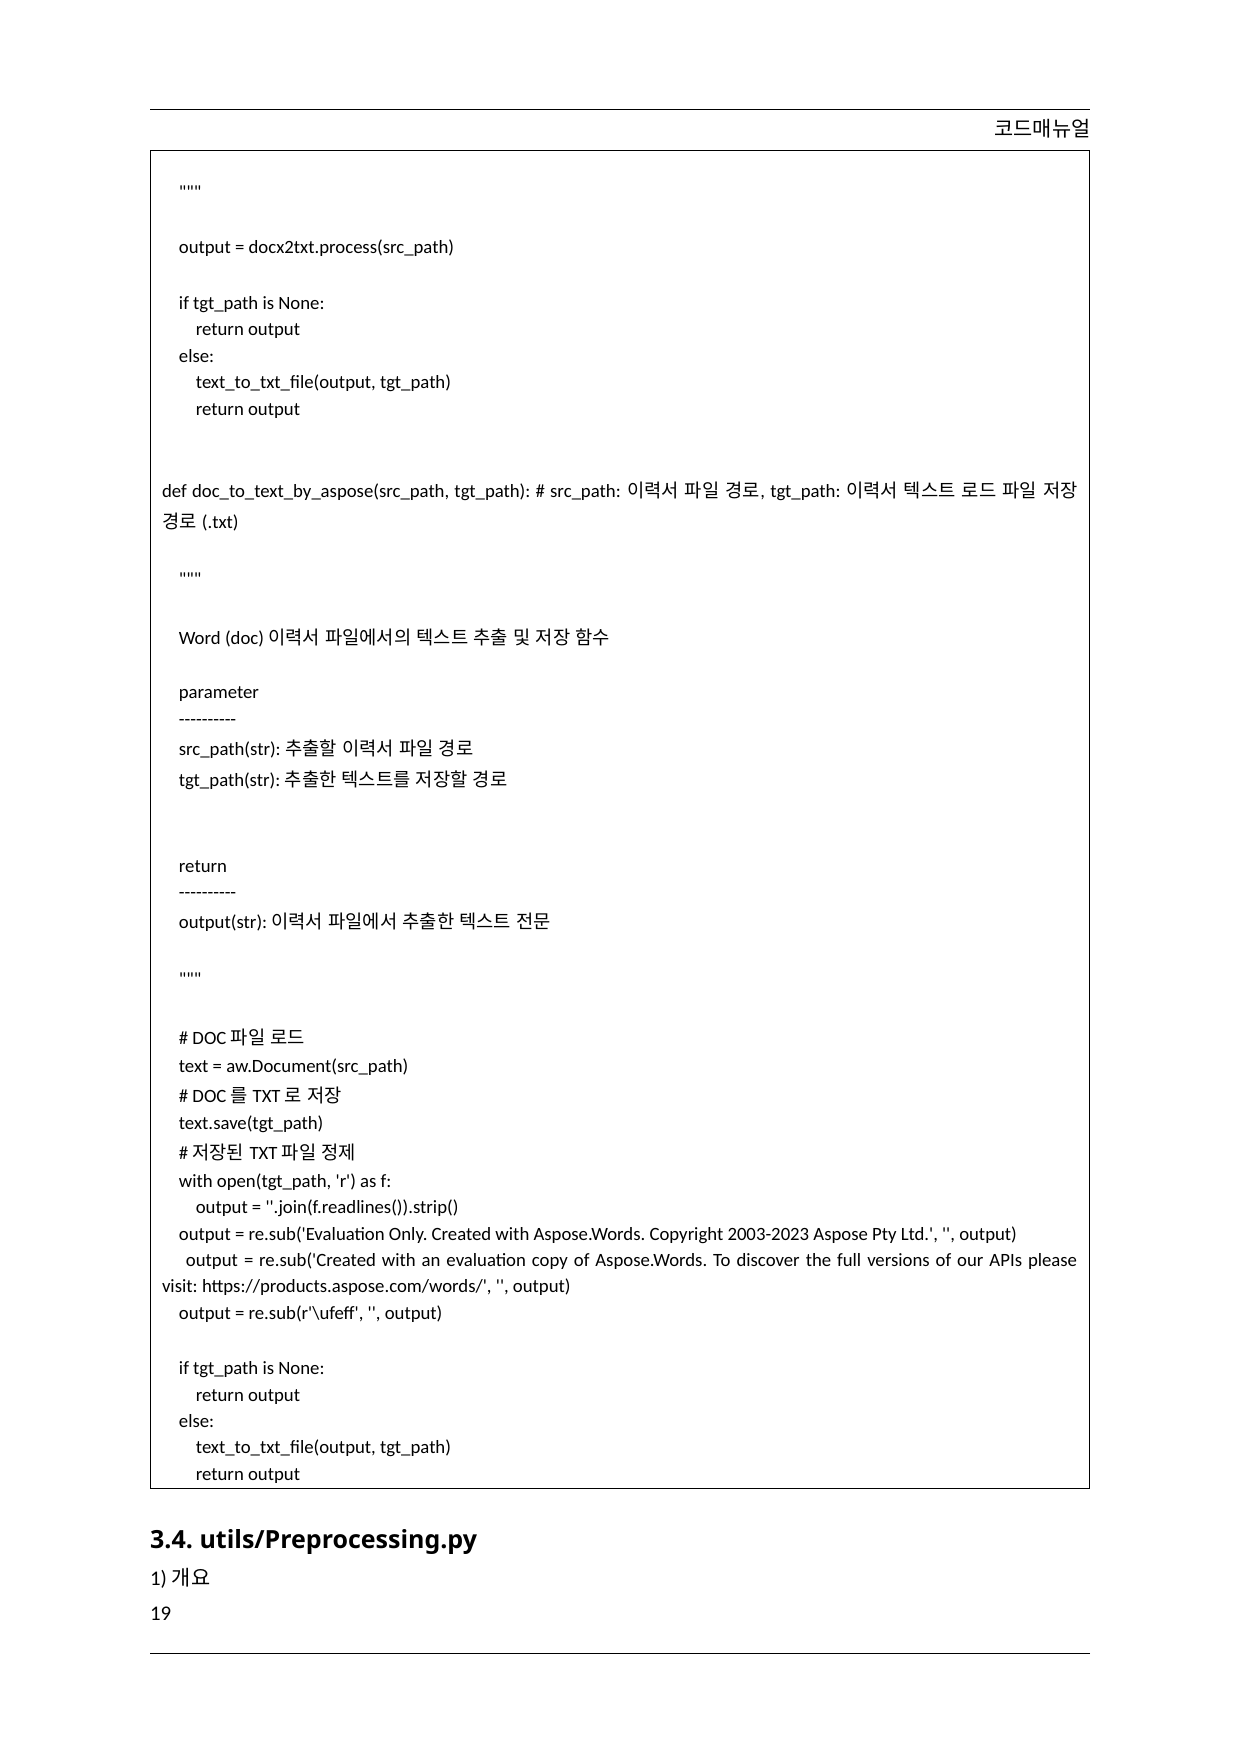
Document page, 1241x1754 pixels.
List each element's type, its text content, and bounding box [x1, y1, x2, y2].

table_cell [151, 151, 1089, 1488]
subtitle 3.4. utils/Preprocessing.py [150, 1522, 1090, 1556]
text 1) 개요 [150, 1561, 1090, 1591]
